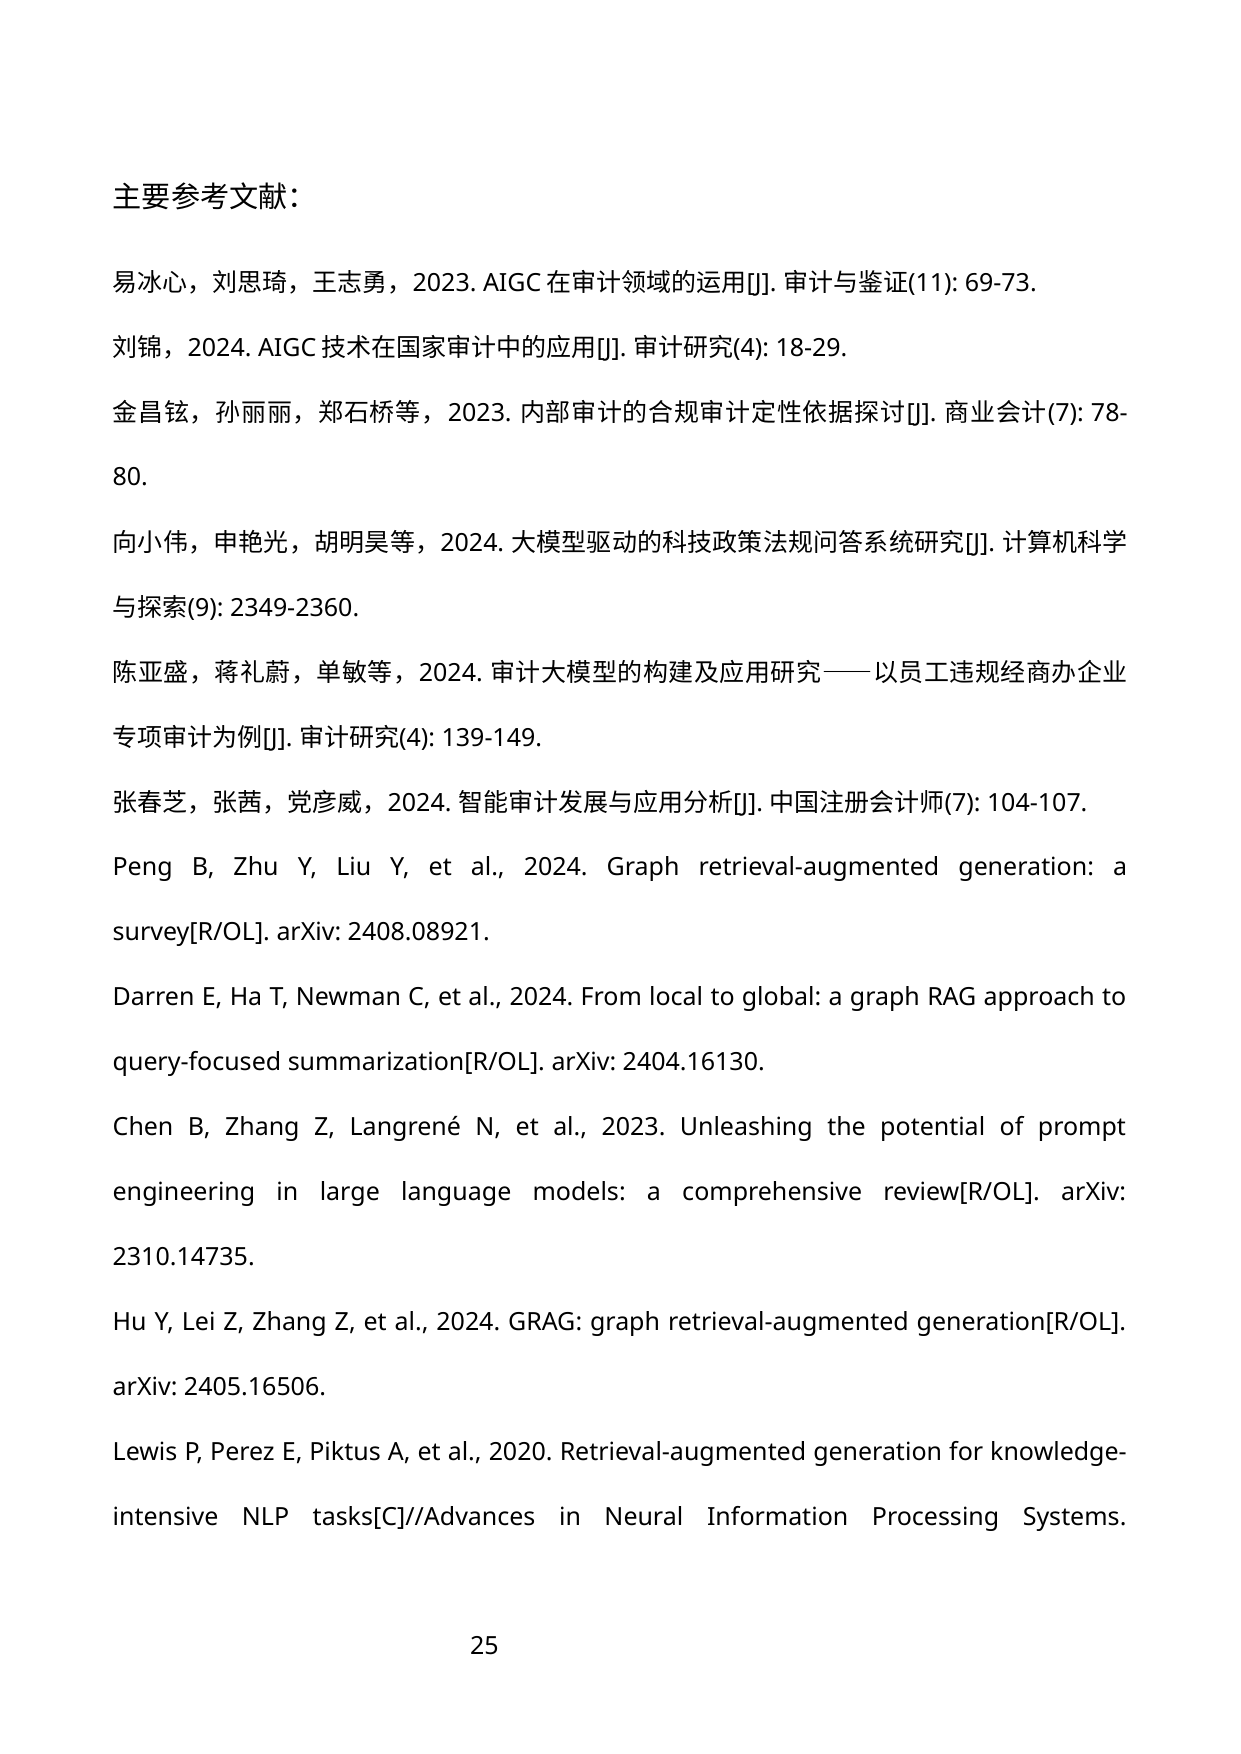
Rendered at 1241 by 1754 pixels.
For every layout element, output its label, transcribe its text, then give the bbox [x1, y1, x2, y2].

text 陈亚盛，蒋礼蔚，单敏等，2024. 审计大模型的构建及应用研究——以员工违规经商办企业专项审计为例[J]. 审计研究(4): 139-149. [112, 638, 1128, 768]
text Hu Y, Lei Z, Zhang Z, et al., 2024. GRAG: graph retrieval-augmented generation[R/OL]. arXiv: 2405.16506. [112, 1288, 1128, 1418]
text 金昌铉，孙丽丽，郑石桥等，2023. 内部审计的合规审计定性依据探讨[J]. 商业会计(7): 78-80. [112, 378, 1128, 508]
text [112, 1418, 1128, 1548]
text Darren E, Ha T, Newman C, et al., 2024. From local to global: a graph RAG approach to query-focused summarization[R/OL]. arXiv: 2404.16130. [112, 963, 1128, 1093]
text 易冰心，刘思琦，王志勇，2023. AIGC在审计领域的运用[J]. 审计与鉴证(11): 69-73. [112, 248, 1128, 313]
text 张春芝，张茜，党彦威，2024. 智能审计发展与应用分析[J]. 中国注册会计师(7): 104-107. [112, 768, 1128, 833]
text Peng B, Zhu Y, Liu Y, et al., 2024. Graph retrieval-augmented generation: a survey[R/OL]. arXiv: 2408.08921. [112, 833, 1128, 963]
text 向小伟，申艳光，胡明昊等，2024. 大模型驱动的科技政策法规问答系统研究[J]. 计算机科学与探索(9): 2349-2360. [112, 508, 1128, 638]
text Chen B, Zhang Z, Langrené N, et al., 2023. Unleashing the potential of prompt engineering in large language models: a comprehensive review[R/OL]. arXiv: 2310.14735. [112, 1093, 1128, 1288]
text 主要参考文献： [112, 162, 1128, 227]
text 刘锦，2024. AIGC技术在国家审计中的应用[J]. 审计研究(4): 18-29. [112, 313, 1128, 378]
